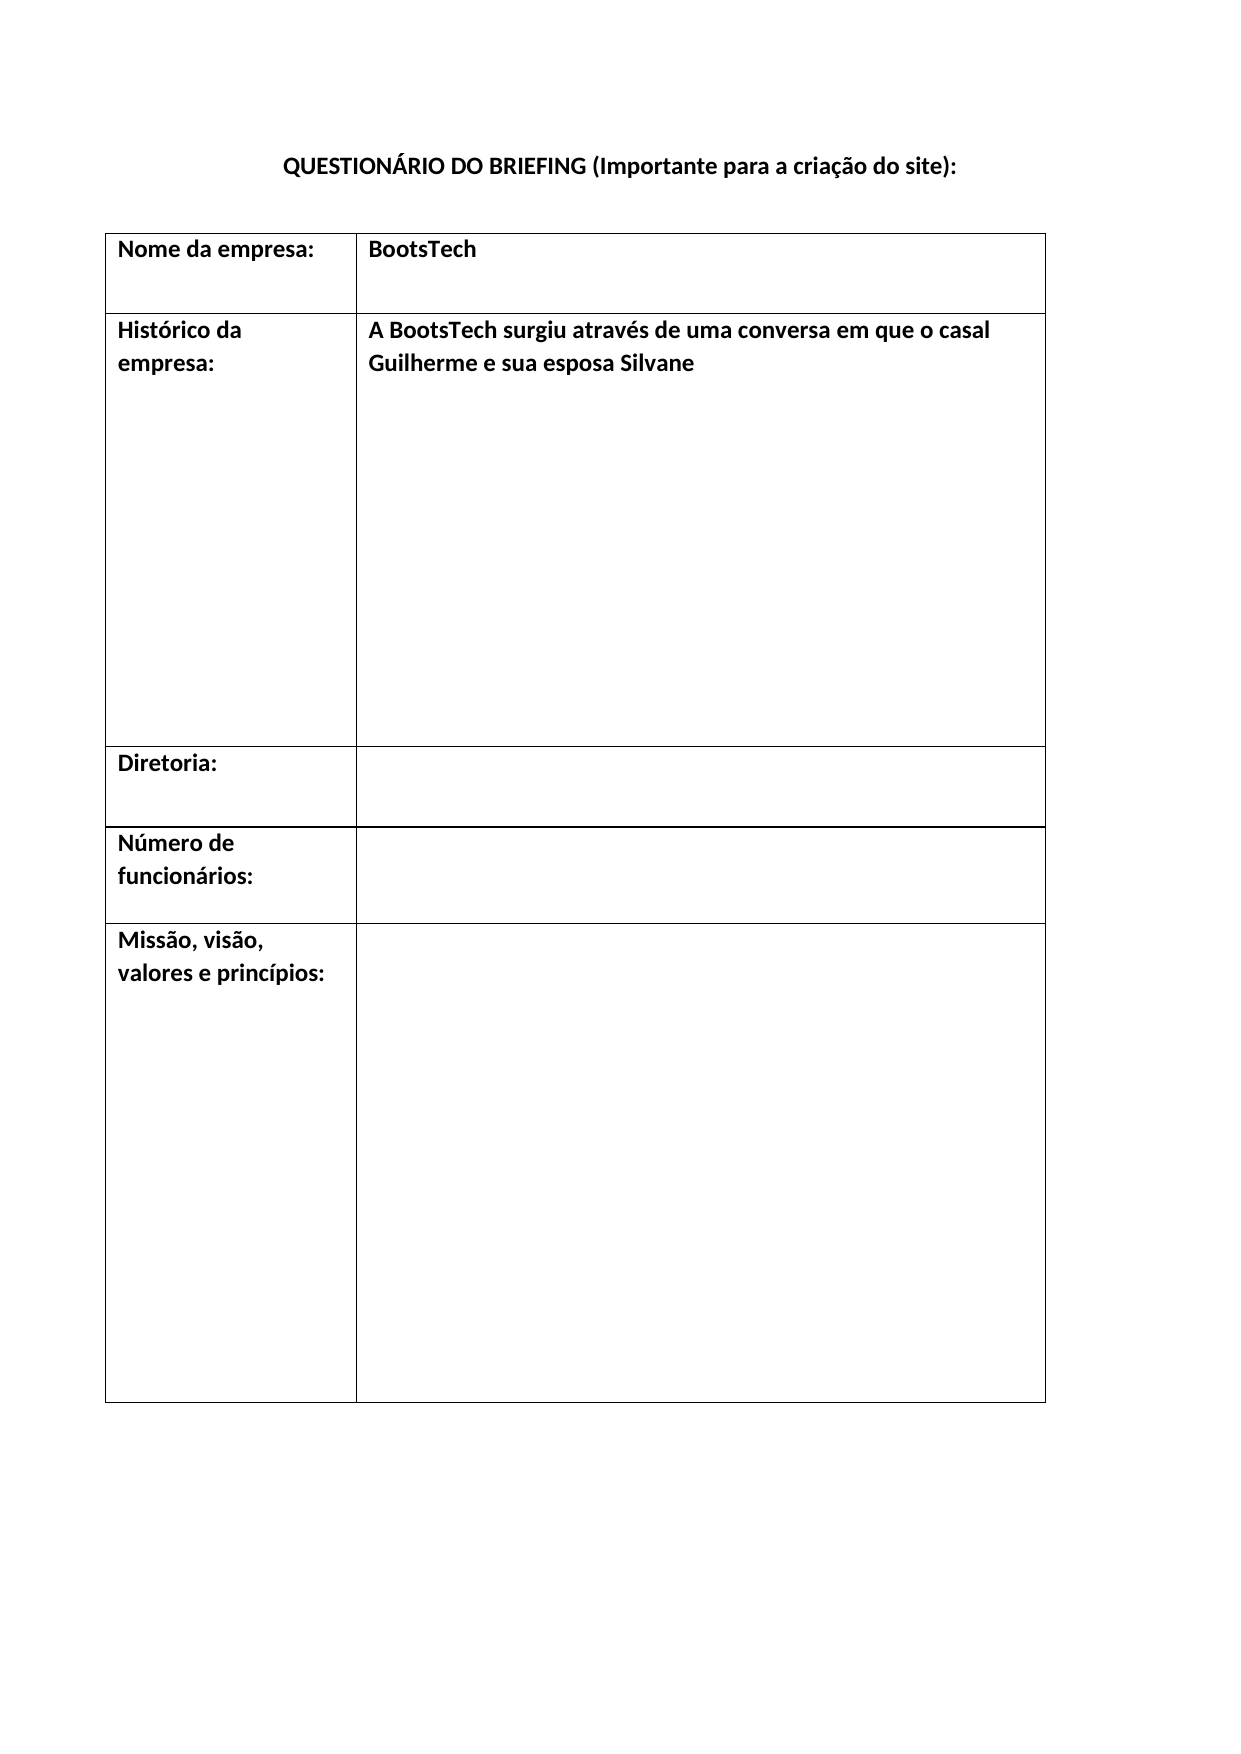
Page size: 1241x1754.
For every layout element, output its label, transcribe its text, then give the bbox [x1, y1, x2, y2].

table_cell [357, 828, 1045, 923]
table_cell [357, 924, 1045, 1402]
table_header Nome da empresa: [106, 234, 356, 313]
table_cell [357, 747, 1045, 826]
table_header BootsTech [357, 234, 1045, 313]
table_cell Histórico da empresa: [106, 314, 356, 746]
table_cell A BootsTech surgiu através de uma conversa em que o casal Guilherme e sua esposa Silvane [357, 314, 1045, 746]
table_cell Missão, visão, valores e princípios: [106, 924, 356, 1402]
table_cell Diretoria: [106, 747, 356, 826]
title QUESTIONÁRIO DO BRIEFING (Importante para a criação do site): [150, 150, 1090, 181]
table_cell Número de funcionários: [106, 828, 356, 923]
